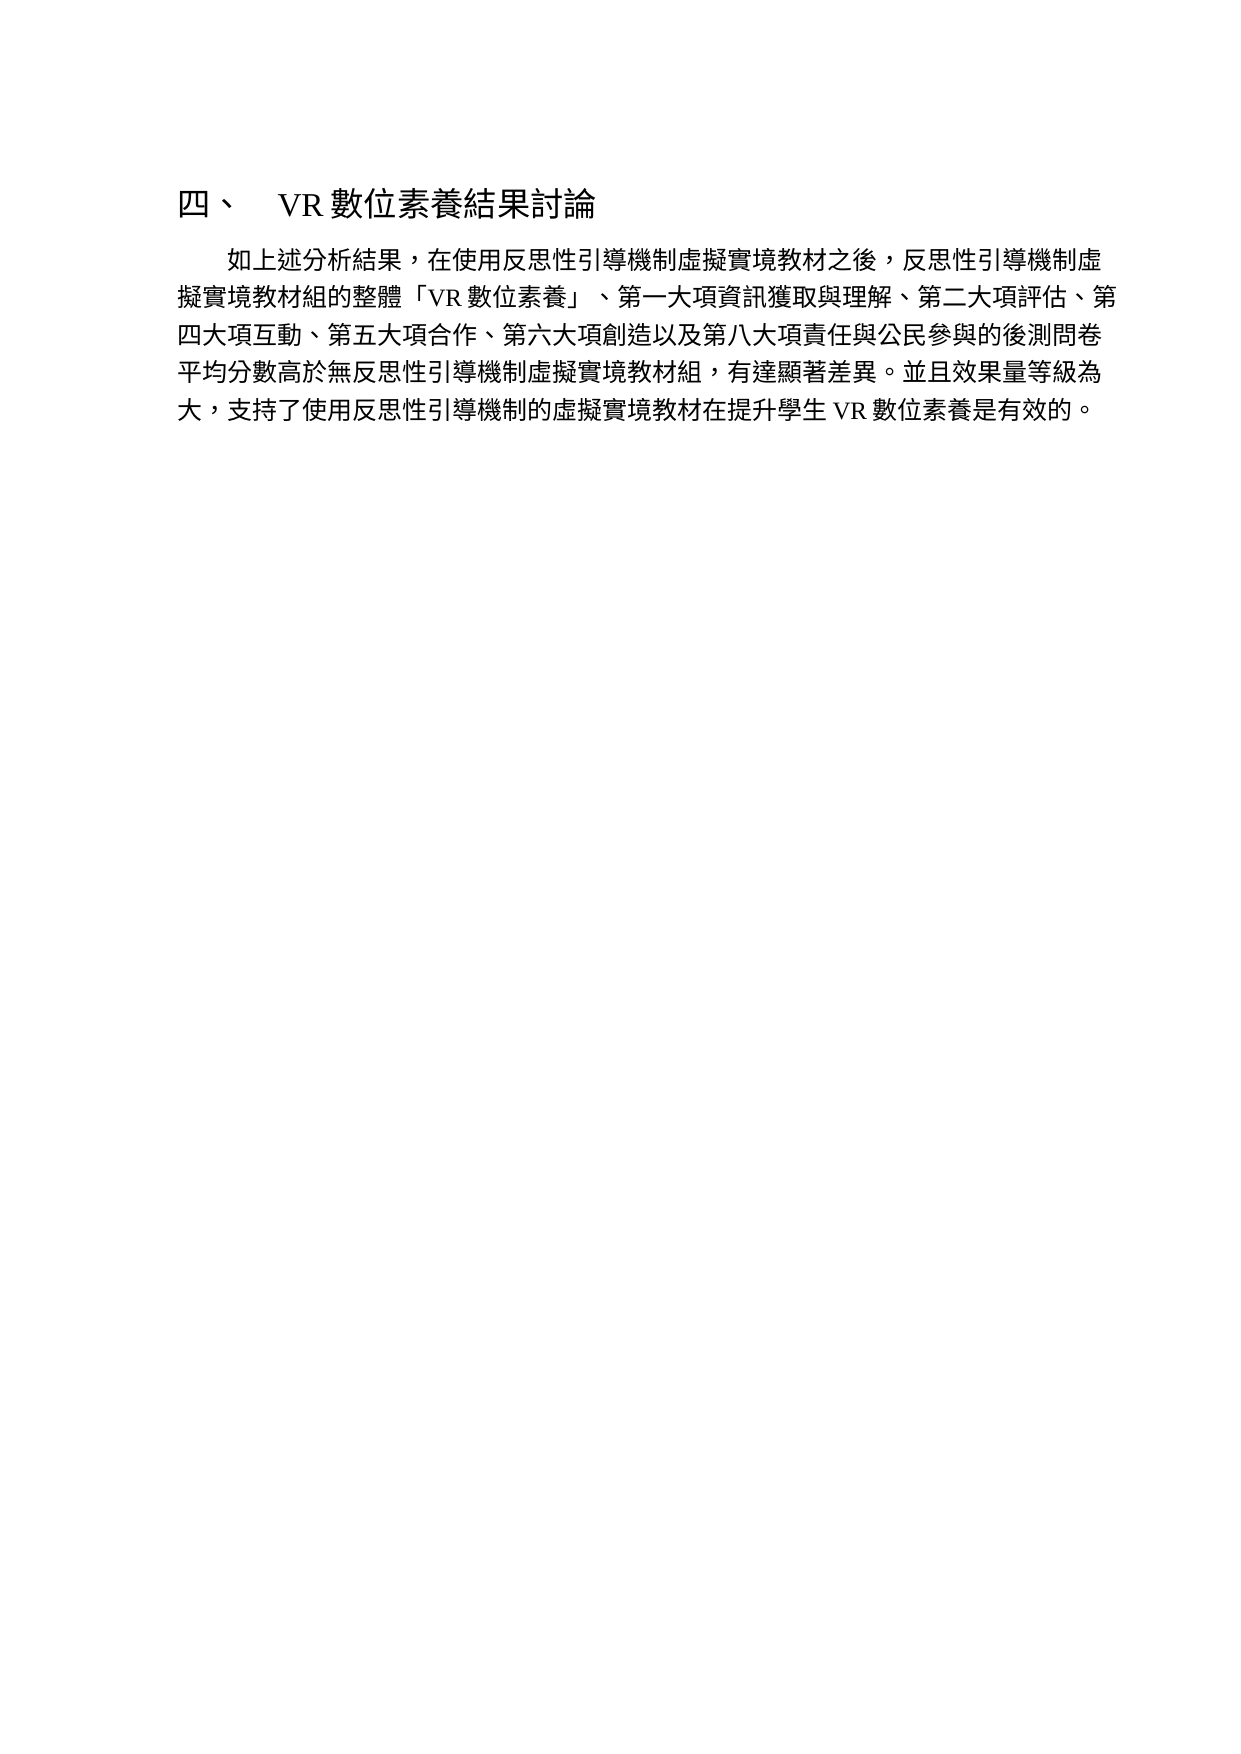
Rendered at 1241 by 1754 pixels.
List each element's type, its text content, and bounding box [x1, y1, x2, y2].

text 如上述分析結果，在使用反思性引導機制虛擬實境教材之後，反思性引導機制虛擬實境教材組的整體「VR數位素養」、第一大項資訊獲取與理解、第二大項評估、第四大項互動、第五大項合作、第六大項創造以及第八大項責任與公民參與的後測問卷平均分數高於無反思性引導機制虛擬實境教材組，有達顯著差異。並且效果量等級為大，支持了使用反思性引導機制的虛擬實境教材在提升學生VR數位素養是有效的。 [177, 239, 1122, 427]
text VR數位素養結果討論 [177, 164, 1122, 239]
